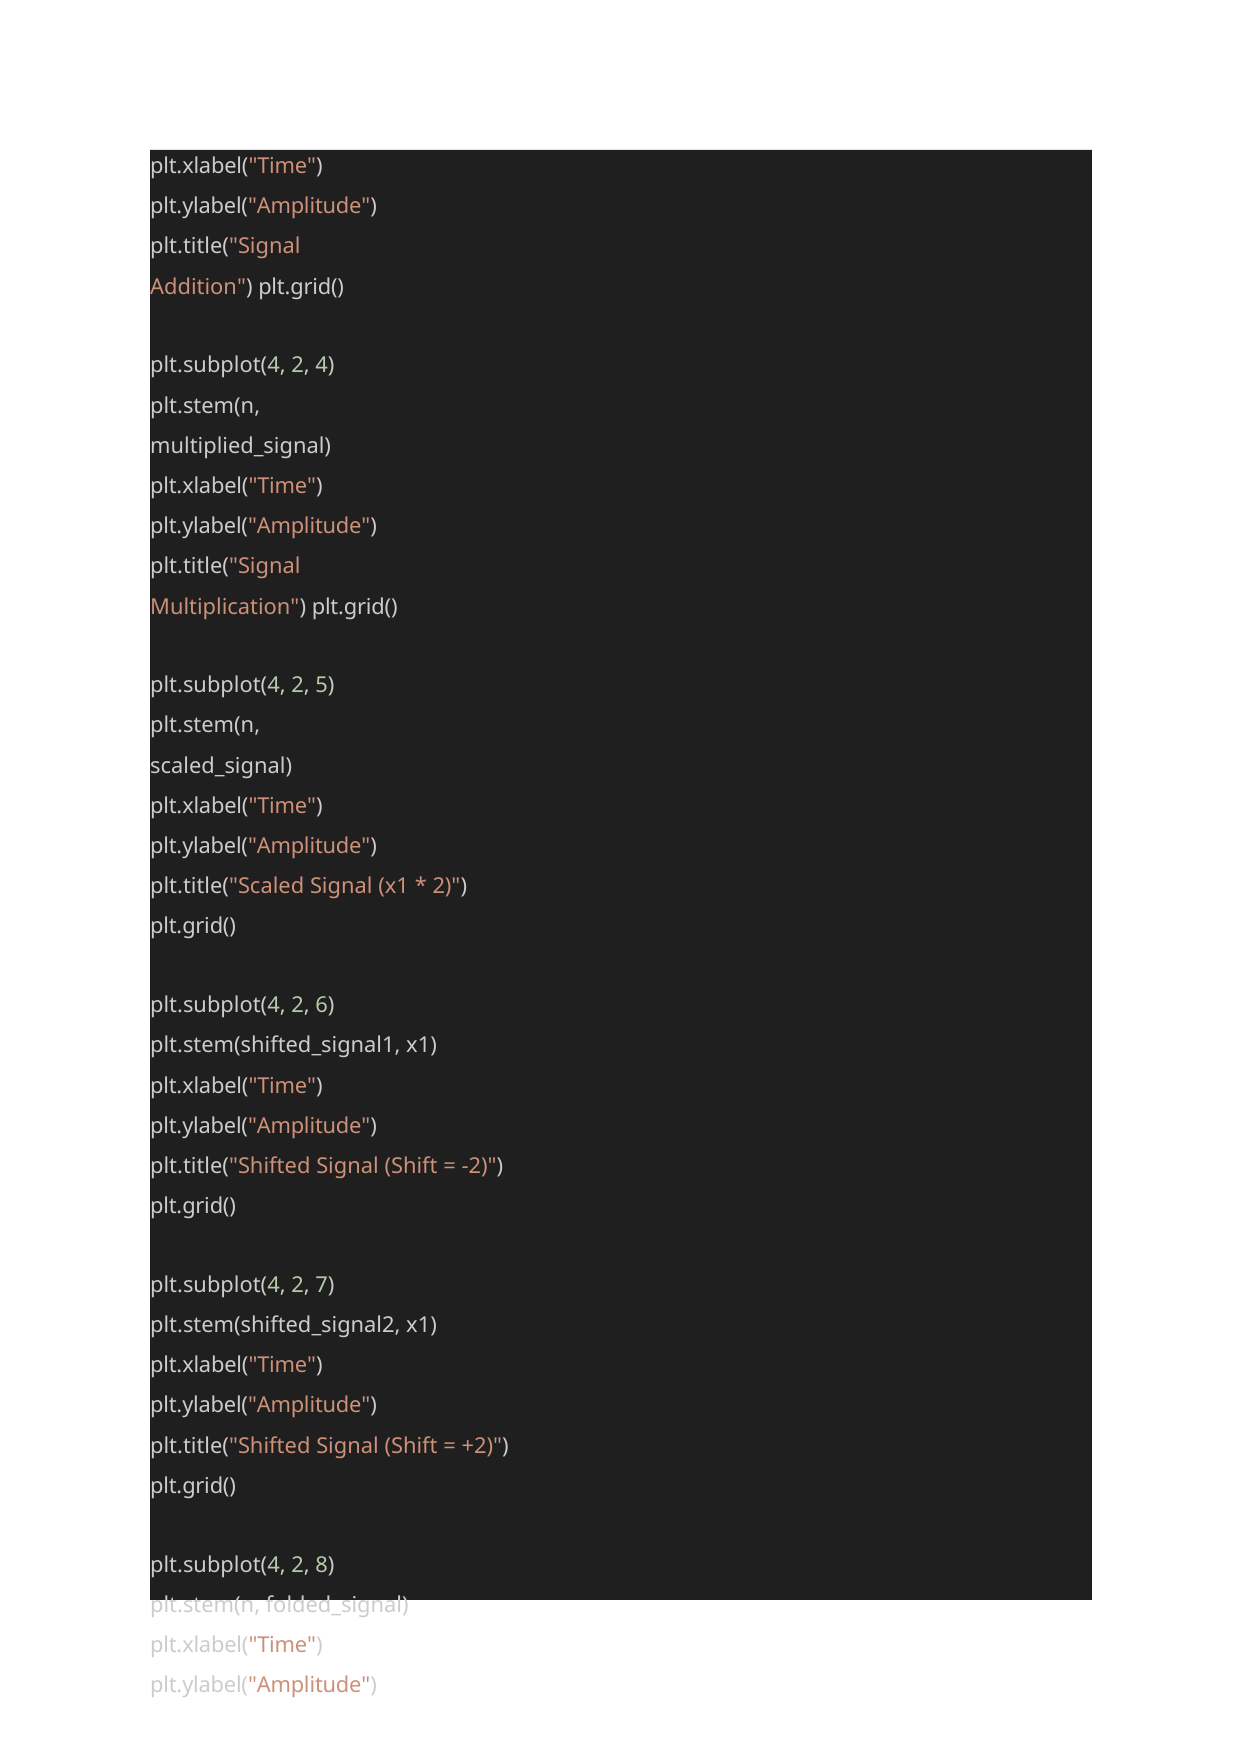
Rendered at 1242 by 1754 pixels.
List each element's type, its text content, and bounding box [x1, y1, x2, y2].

text plt.xlabel("Time") plt.ylabel("Amplitude") plt.title("Signal Addition") plt.grid() [150, 150, 404, 300]
text plt.subplot(4, 2, 5) plt.stem(n, scaled_signal) plt.xlabel("Time") plt.ylabel("Amplitude") [150, 669, 405, 860]
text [150, 1548, 444, 1699]
text plt.subplot(4, 2, 6) plt.stem(shifted_signal1, x1) plt.xlabel("Time") plt.ylabel("Amplitude") plt.title("Shifted Signal (Shift = -2)") plt.grid() [150, 989, 517, 1220]
text plt.subplot(4, 2, 7) plt.stem(shifted_signal2, x1) plt.xlabel("Time") plt.ylabel("Amplitude") plt.title("Shifted Signal (Shift = +2)") plt.grid() [150, 1269, 517, 1500]
text plt.title("Signal Multiplication") plt.grid() [150, 550, 457, 620]
text plt.subplot(4, 2, 4) plt.stem(n, multiplied_signal) plt.xlabel("Time") plt.ylabel("Amplitude") [150, 349, 444, 540]
text plt.title("Scaled Signal (x1 * 2)") plt.grid() [150, 870, 517, 940]
